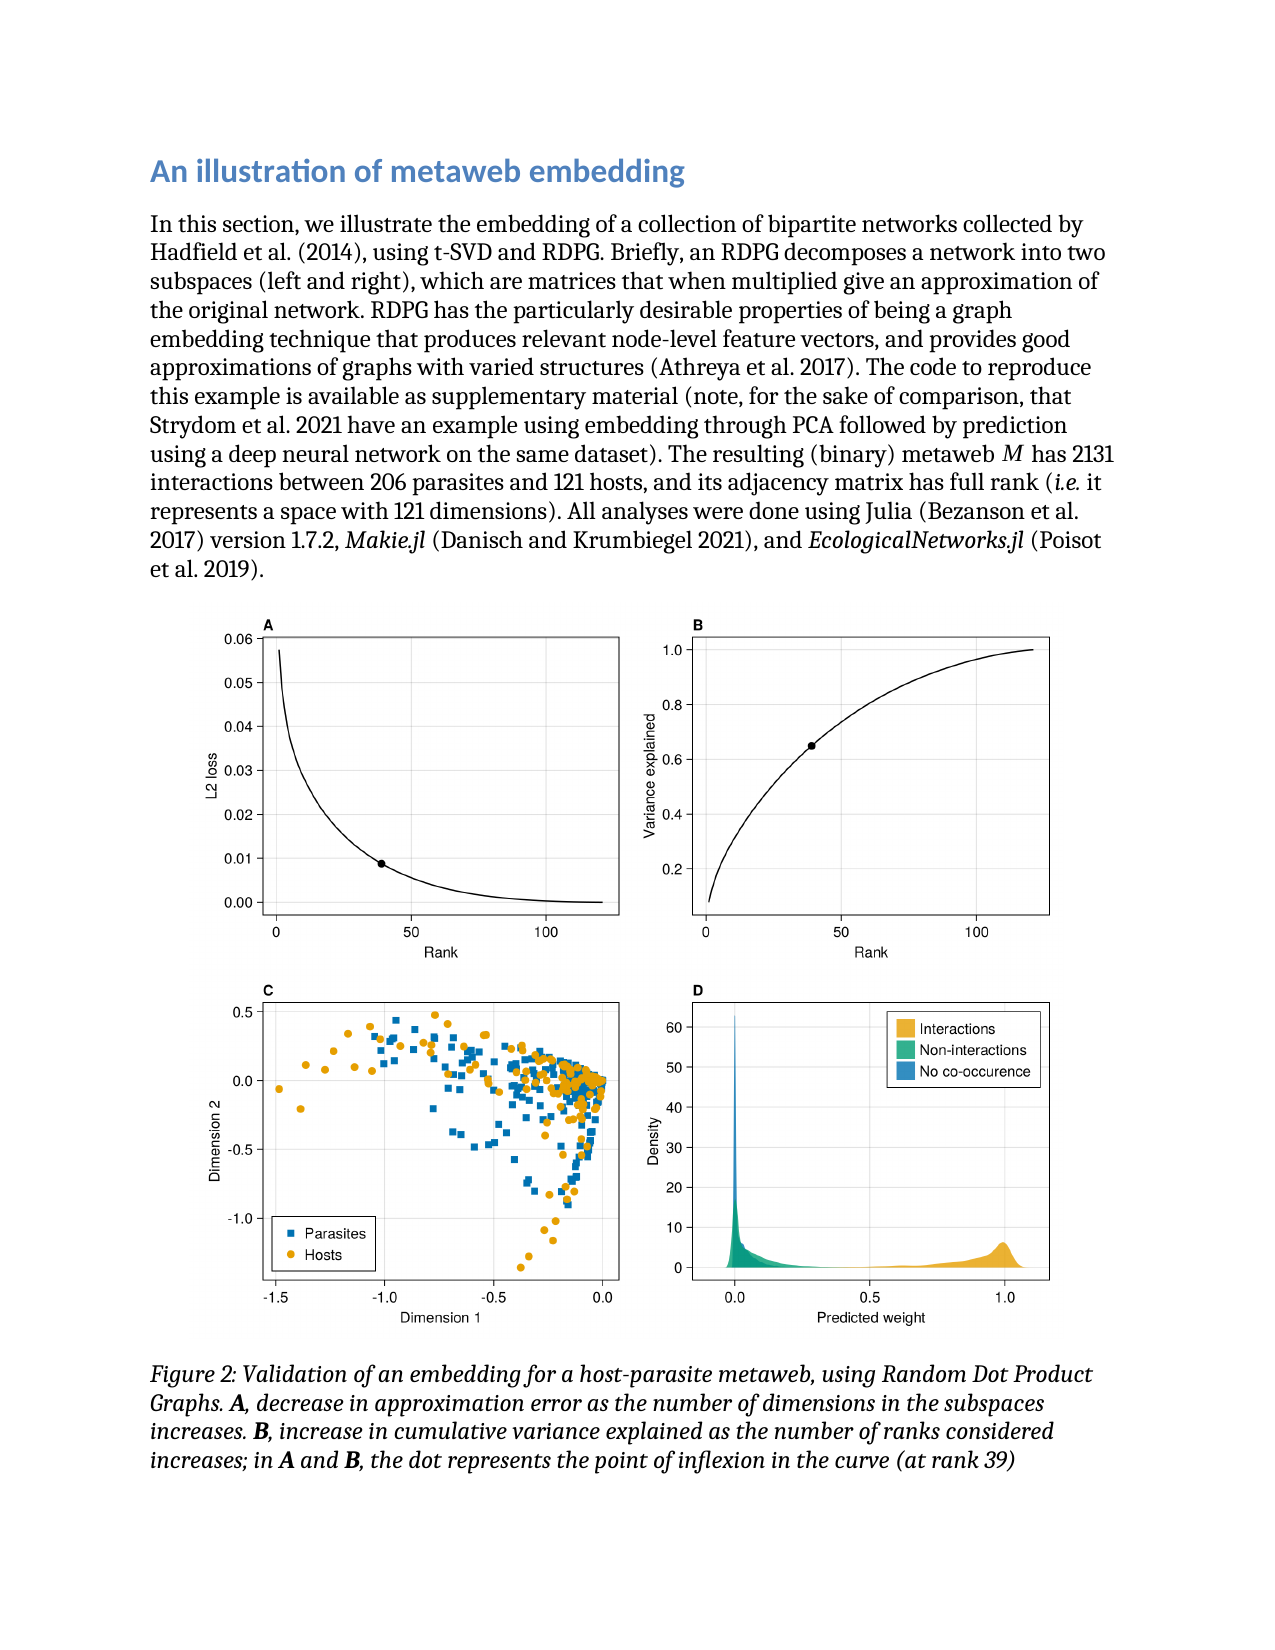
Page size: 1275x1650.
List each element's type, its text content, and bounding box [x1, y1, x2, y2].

subtitle An illustration of metaweb embedding [150, 150, 1125, 191]
picture [188, 602, 1064, 1339]
